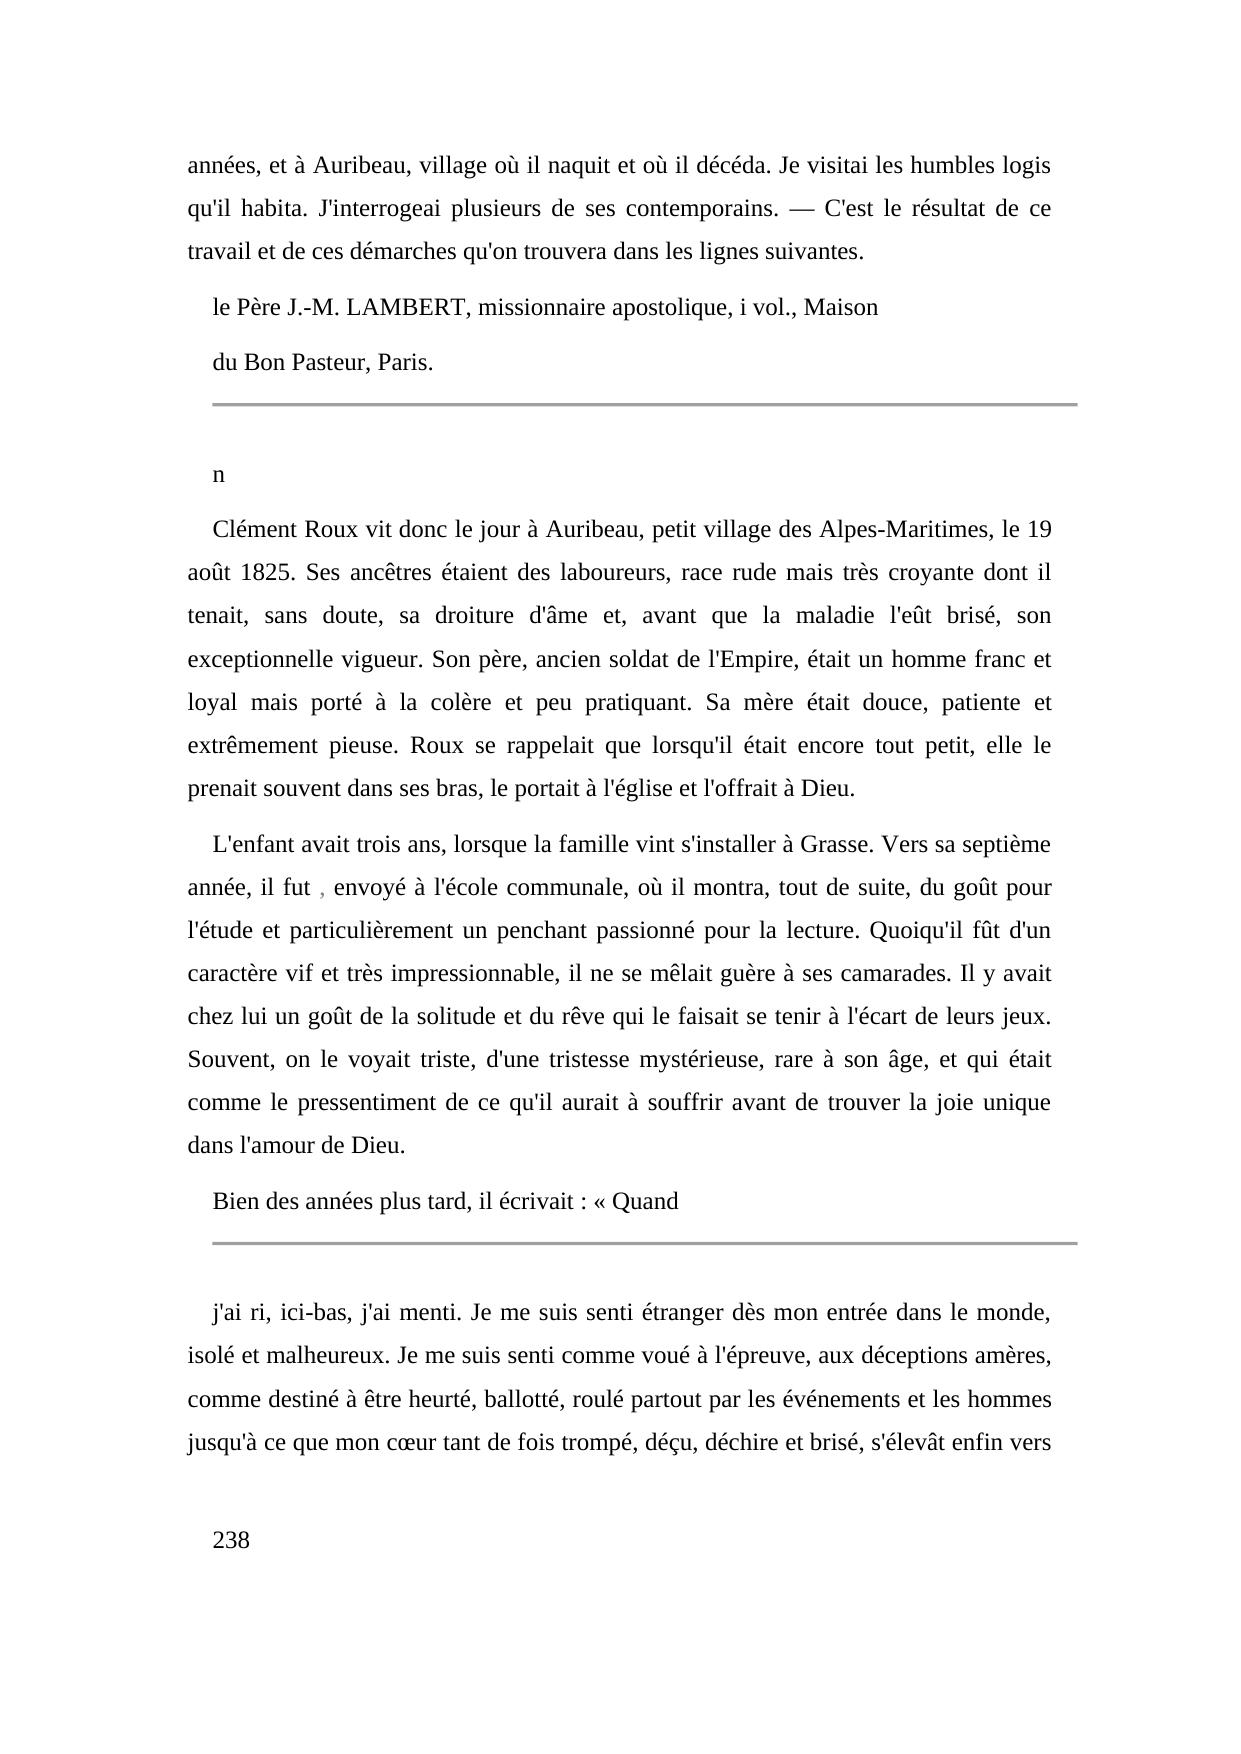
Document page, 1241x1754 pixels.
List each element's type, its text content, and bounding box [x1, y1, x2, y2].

text du Bon Pasteur, Paris. [187, 347, 1053, 376]
text Bien des années plus tard, il écrivait : « Quand [187, 1186, 1053, 1215]
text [187, 1297, 1053, 1456]
text le Père J.-M. LAMBERT, missionnaire apostolique, i vol., Maison [187, 292, 1053, 321]
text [187, 150, 1053, 265]
text L'enfant avait trois ans, lorsque la famille vint s'installer à Grasse. Vers sa septième année, il fut , envoyé à l'école communale, où il montra, tout de suite, du goût pour l'étude et particulièrement un penchant passionné pour la lecture. Quoiqu'il fût d'un caractère vif et très impressionnable, il ne se mêlait guère à ses camarades. Il y avait chez lui un goût de la solitude et du rêve qui le faisait se tenir à l'écart de leurs jeux. Souvent, on le voyait triste, d'une tristesse mystérieuse, rare à son âge, et qui était comme le pressentiment de ce qu'il aurait à souffrir avant de trouver la joie unique dans l'amour de Dieu. [187, 829, 1053, 1159]
text Clément Roux vit donc le jour à Auribeau, petit village des Alpes-Maritimes, le 19 août 1825. Ses ancêtres étaient des laboureurs, race rude mais très croyante dont il tenait, sans doute, sa droiture d'âme et, avant que la maladie l'eût brisé, son exceptionnelle vigueur. Son père, ancien soldat de l'Empire, était un homme franc et loyal mais porté à la colère et peu pratiquant. Sa mère était douce, patiente et extrêmement pieuse. Roux se rappelait que lorsqu'il était encore tout petit, elle le prenait souvent dans ses bras, le portait à l'église et l'offrait à Dieu. [187, 514, 1053, 802]
text n [187, 459, 1053, 487]
